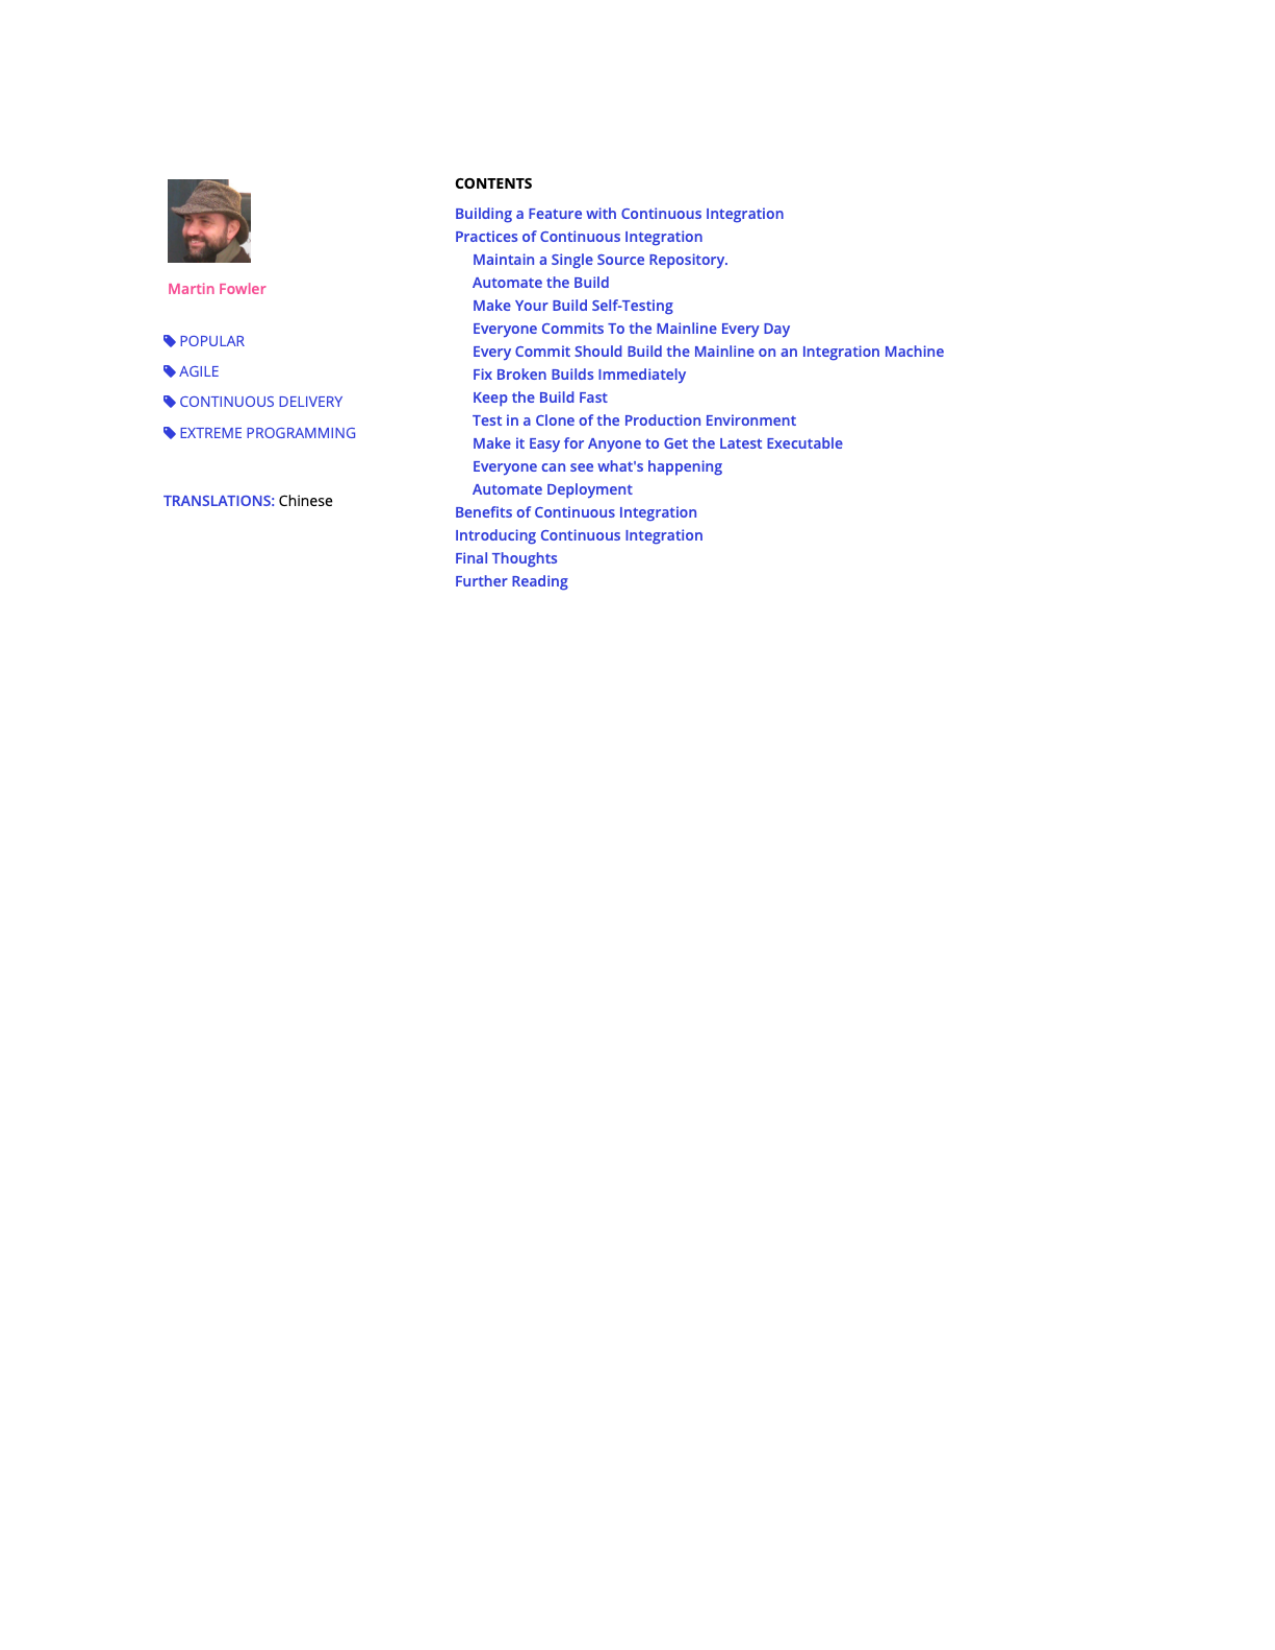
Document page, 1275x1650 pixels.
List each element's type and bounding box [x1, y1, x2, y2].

picture [150, 150, 998, 598]
